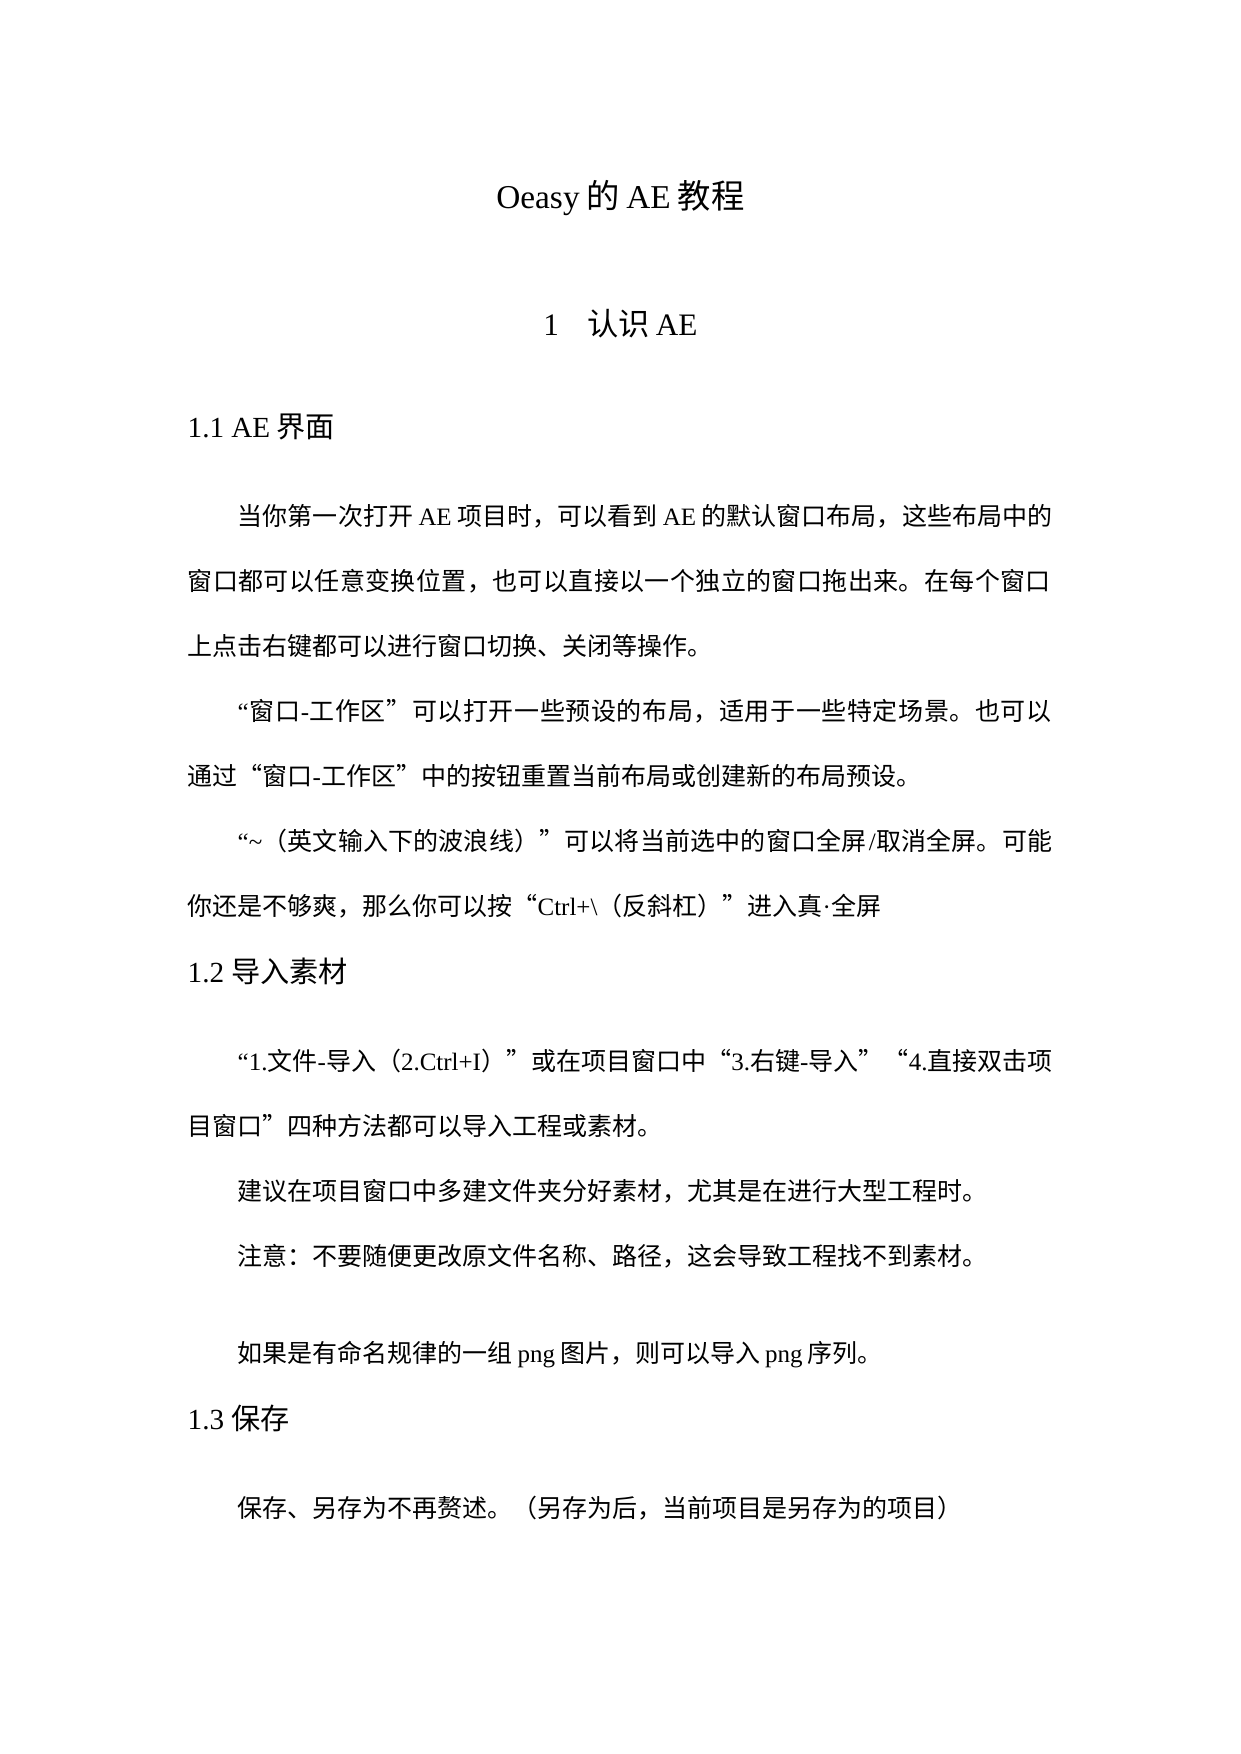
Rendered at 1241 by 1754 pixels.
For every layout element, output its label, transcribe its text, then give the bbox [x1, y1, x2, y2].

text Oeasy的AE教程 [187, 162, 1053, 227]
text 注意：不要随便更改原文件名称、路径，这会导致工程找不到素材。 [187, 1222, 1053, 1287]
text 如果是有命名规律的一组png图片，则可以导入png序列。 [187, 1319, 1053, 1384]
text AE界面 [187, 392, 1053, 457]
text 认识AE [187, 289, 1053, 354]
text 导入素材 [187, 937, 1053, 1002]
text 当你第一次打开AE项目时，可以看到AE的默认窗口布局，这些布局中的窗口都可以任意变换位置，也可以直接以一个独立的窗口拖出来。在每个窗口上点击右键都可以进行窗口切换、关闭等操作。 [187, 482, 1053, 677]
text 保存、另存为不再赘述。（另存为后，当前项目是另存为的项目） [187, 1474, 1053, 1539]
text 建议在项目窗口中多建文件夹分好素材，尤其是在进行大型工程时。 [187, 1157, 1053, 1222]
text “1.文件-导入（2.Ctrl+I）”或在项目窗口中“3.右键-导入”“4.直接双击项目窗口”四种方法都可以导入工程或素材。 [187, 1027, 1053, 1157]
text “窗口-工作区”可以打开一些预设的布局，适用于一些特定场景。也可以通过“窗口-工作区”中的按钮重置当前布局或创建新的布局预设。 [187, 677, 1053, 807]
text “~（英文输入下的波浪线）”可以将当前选中的窗口全屏/取消全屏。可能你还是不够爽，那么你可以按“Ctrl+\（反斜杠）”进入真·全屏 [187, 807, 1053, 937]
text 保存 [187, 1384, 1053, 1449]
